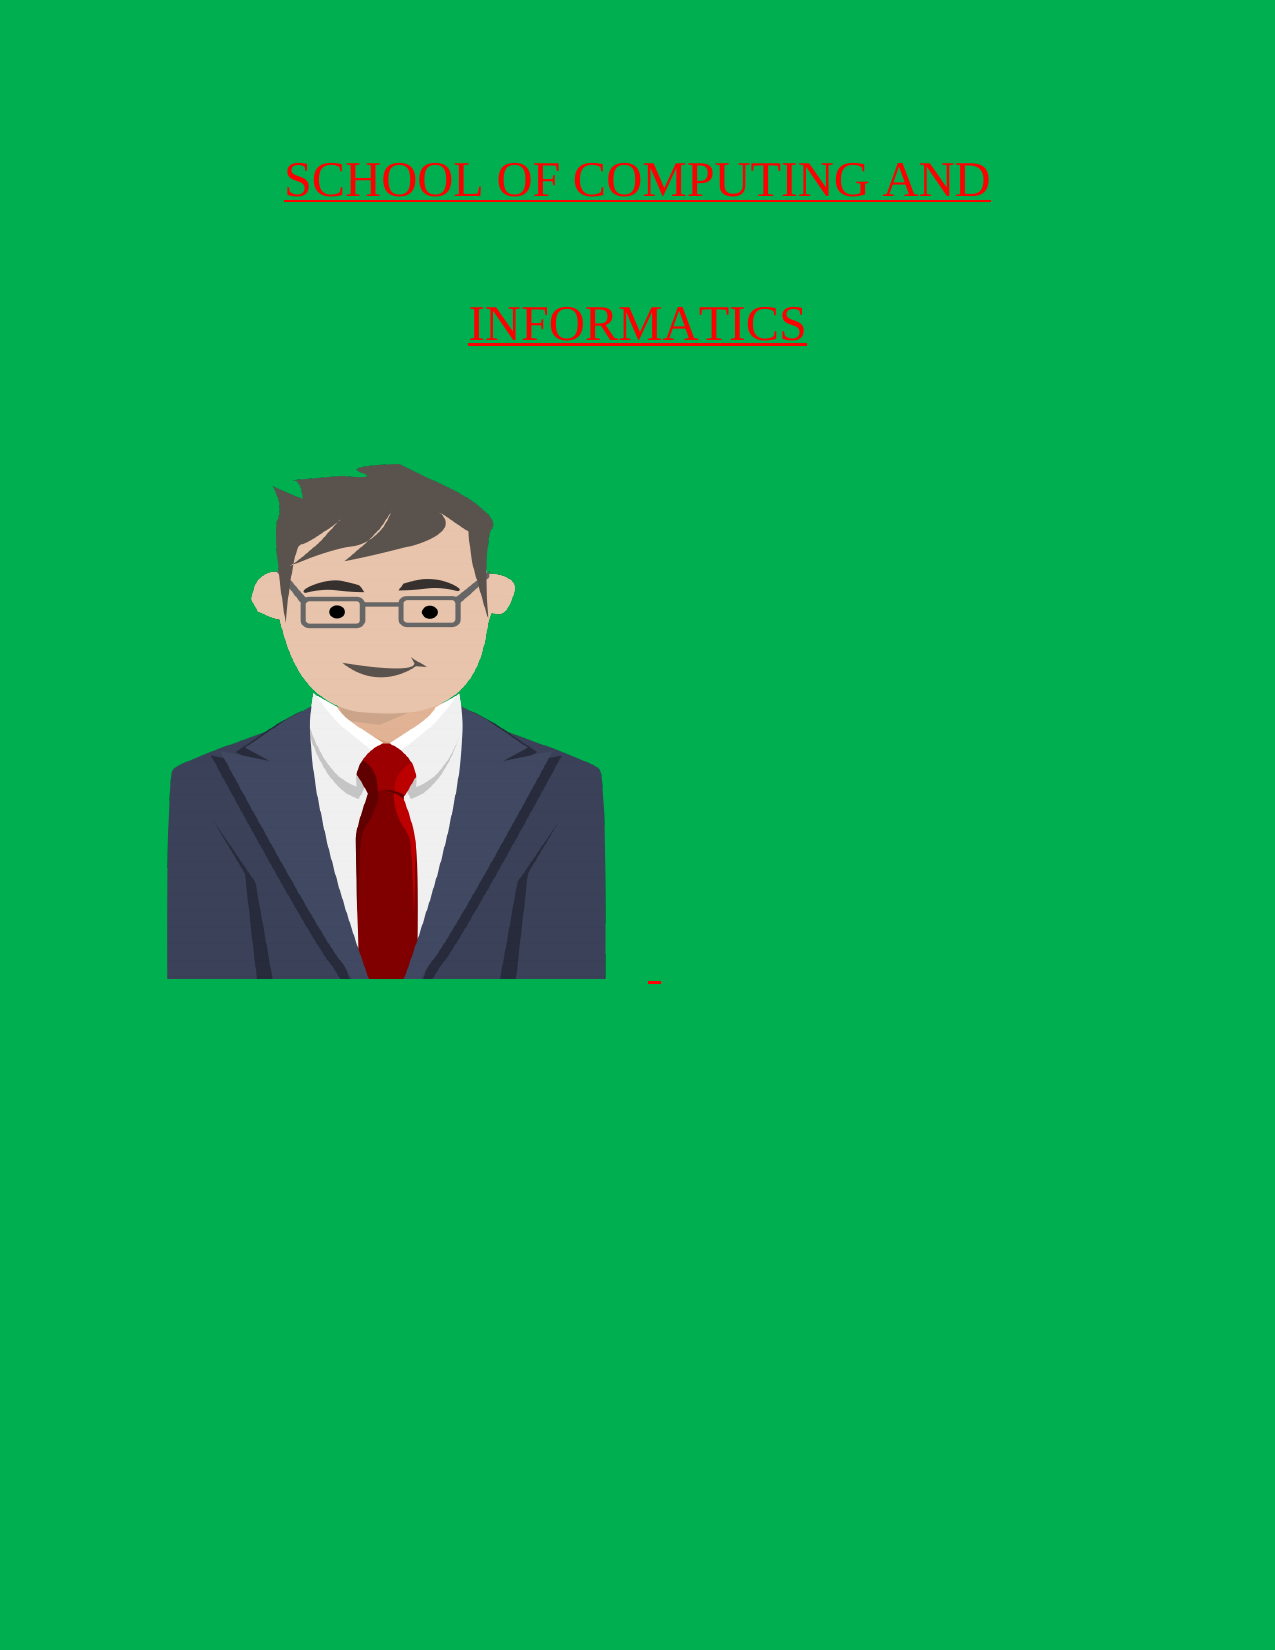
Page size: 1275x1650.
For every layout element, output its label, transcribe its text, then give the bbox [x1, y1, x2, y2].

picture [150, 464, 649, 979]
text SCHOOL OF COMPUTING AND INFORMATICS [150, 150, 1125, 351]
